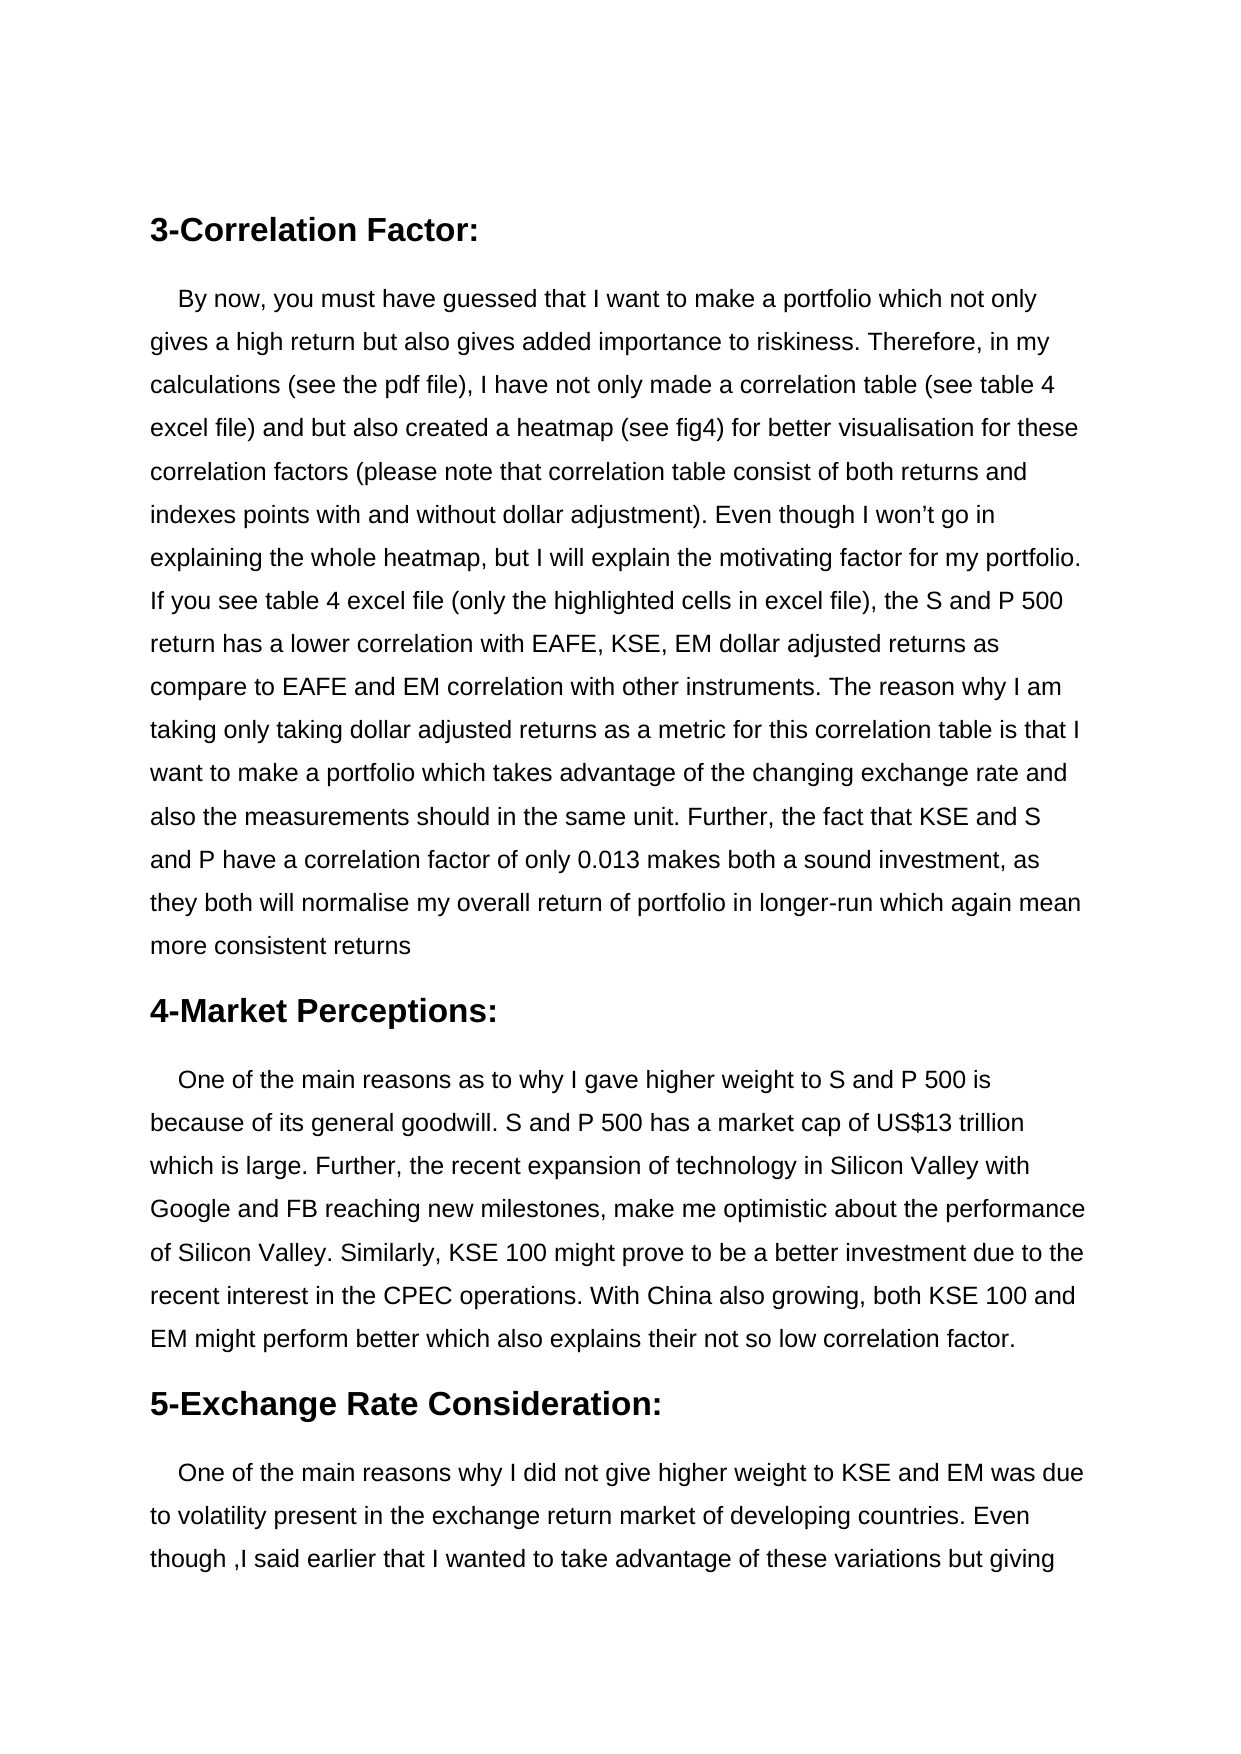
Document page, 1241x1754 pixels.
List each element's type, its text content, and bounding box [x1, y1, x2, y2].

text 4-Market Perceptions: [150, 991, 1090, 1029]
text 5-Exchange Rate Consideration: [150, 1383, 1090, 1422]
text One of the main reasons as to why I gave higher weight to S and P 500 is because of its general goodwill. S and P 500 has a market cap of US$13 trillion which is large. Further, the recent expansion of technology in Silicon Valley with Google and FB reaching new milestones, make me optimistic about the performance of Silicon Valley. Similarly, KSE 100 might prove to be a better investment due to the recent interest in the CPEC operations. With China also growing, both KSE 100 and EM might perform better which also explains their not so low correlation factor. [150, 1065, 1090, 1352]
text By now, you must have guessed that I want to make a portfolio which not only gives a high return but also gives added importance to riskiness. Therefore, in my calculations (see the pdf file), I have not only made a correlation table (see table 4 excel file) and but also created a heatmap (see fig4) for better visualisation for these correlation factors (please note that correlation table consist of both returns and indexes points with and without dollar adjustment). Even though I won’t go in explaining the whole heatmap, but I will explain the motivating factor for my portfolio. If you see table 4 excel file (only the highlighted cells in excel file), the S and P 500 return has a lower correlation with EAFE, KSE, EM dollar adjusted returns as compare to EAFE and EM correlation with other instruments. The reason why I am taking only taking dollar adjusted returns as a metric for this correlation table is that I want to make a portfolio which takes advantage of the changing exchange rate and also the measurements should in the same unit. Further, the fact that KSE and S and P have a correlation factor of only 0.013 makes both a sound investment, as they both will normalise my overall return of portfolio in longer-run which again mean more consistent returns [150, 284, 1090, 960]
text 3-Correlation Factor: [150, 210, 1090, 248]
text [150, 1458, 1090, 1573]
